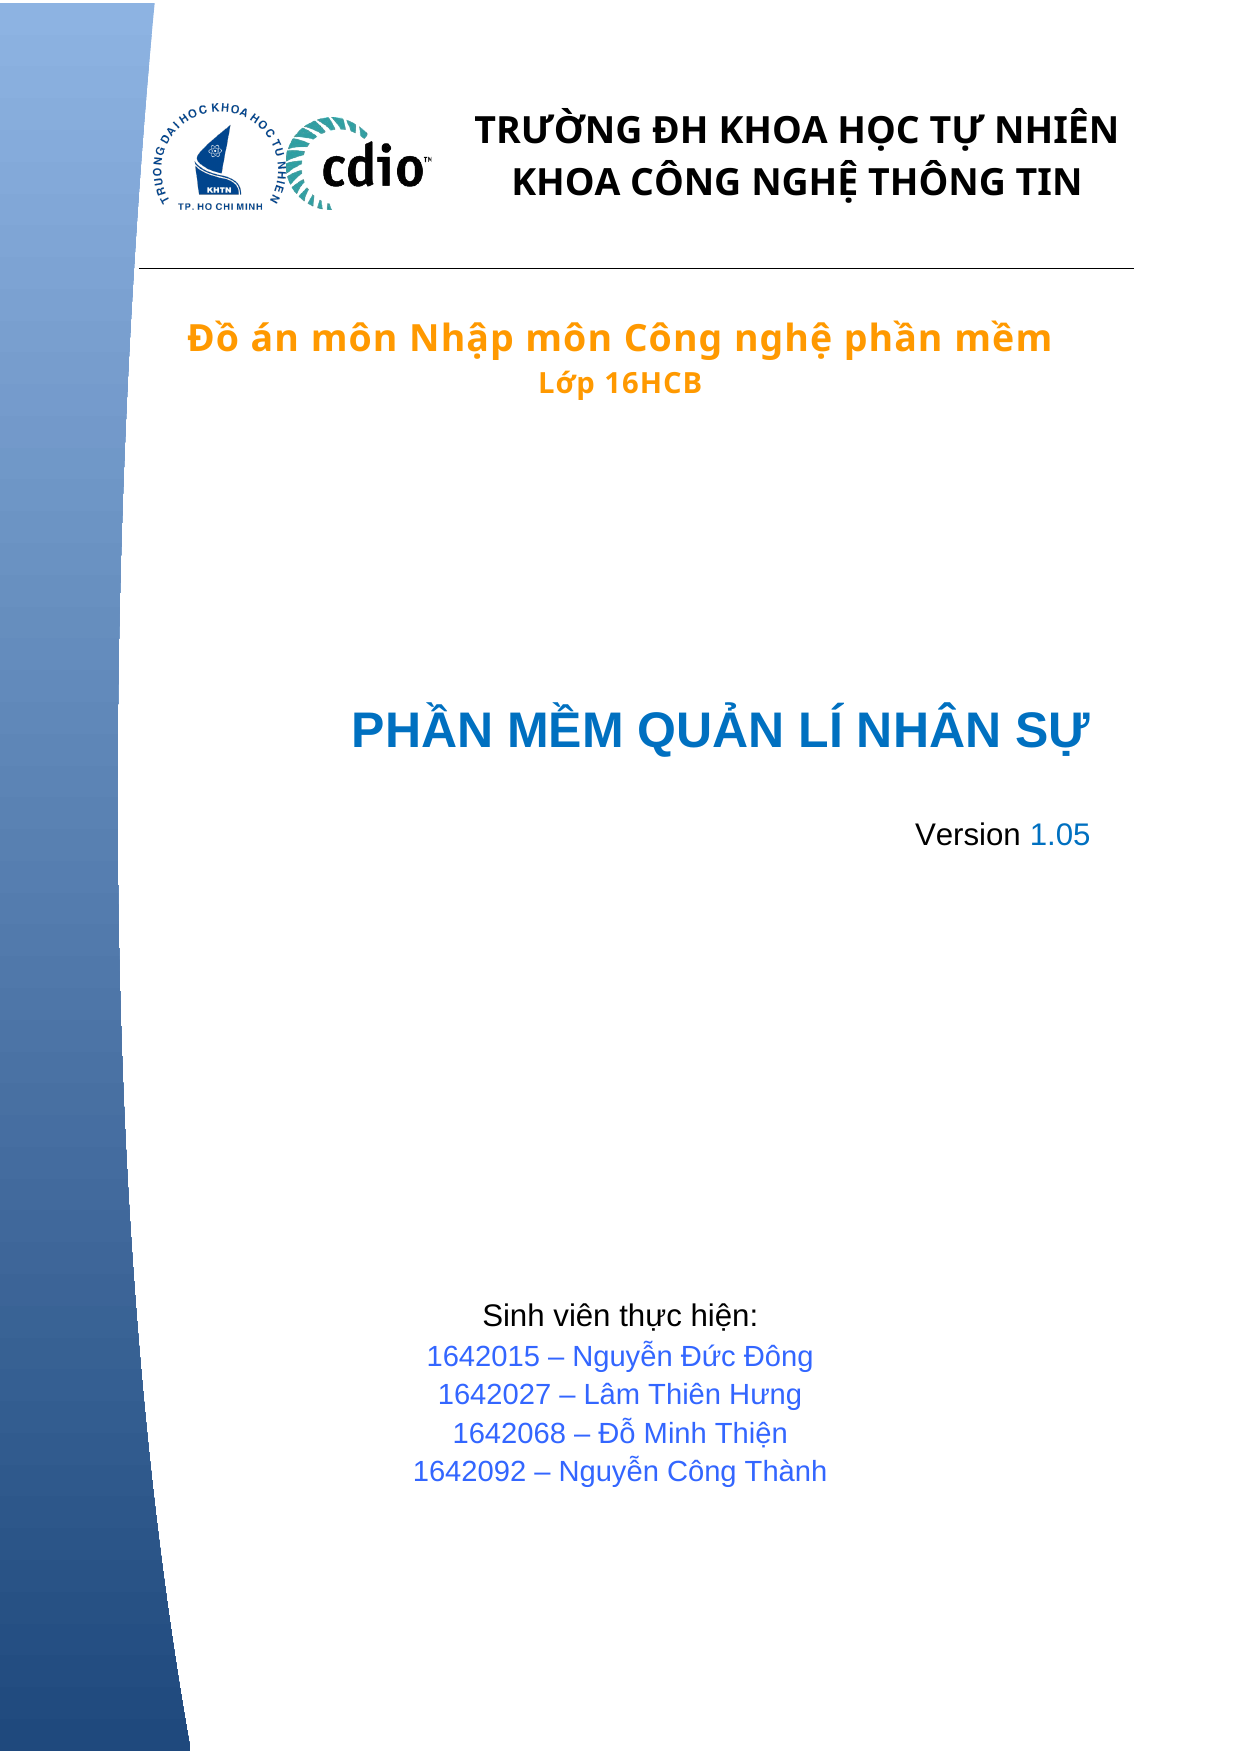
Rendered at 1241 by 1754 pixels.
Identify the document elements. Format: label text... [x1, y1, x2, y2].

title PHẦN MỀM QUẢN LÍ NHÂN SỰ [150, 701, 1090, 758]
text 1642092 – Nguyễn Công Thành [150, 1454, 1090, 1488]
text 1642027 – Lâm Thiên Hưng [150, 1377, 1090, 1411]
text Version 1.05 [150, 816, 1090, 852]
text 1642068 – Đỗ Minh Thiện [150, 1416, 1090, 1449]
text 1642015 – Nguyễn Đức Đông [150, 1339, 1090, 1372]
picture [150, 103, 432, 210]
text Sinh viên thực hiện: [150, 1297, 1090, 1333]
